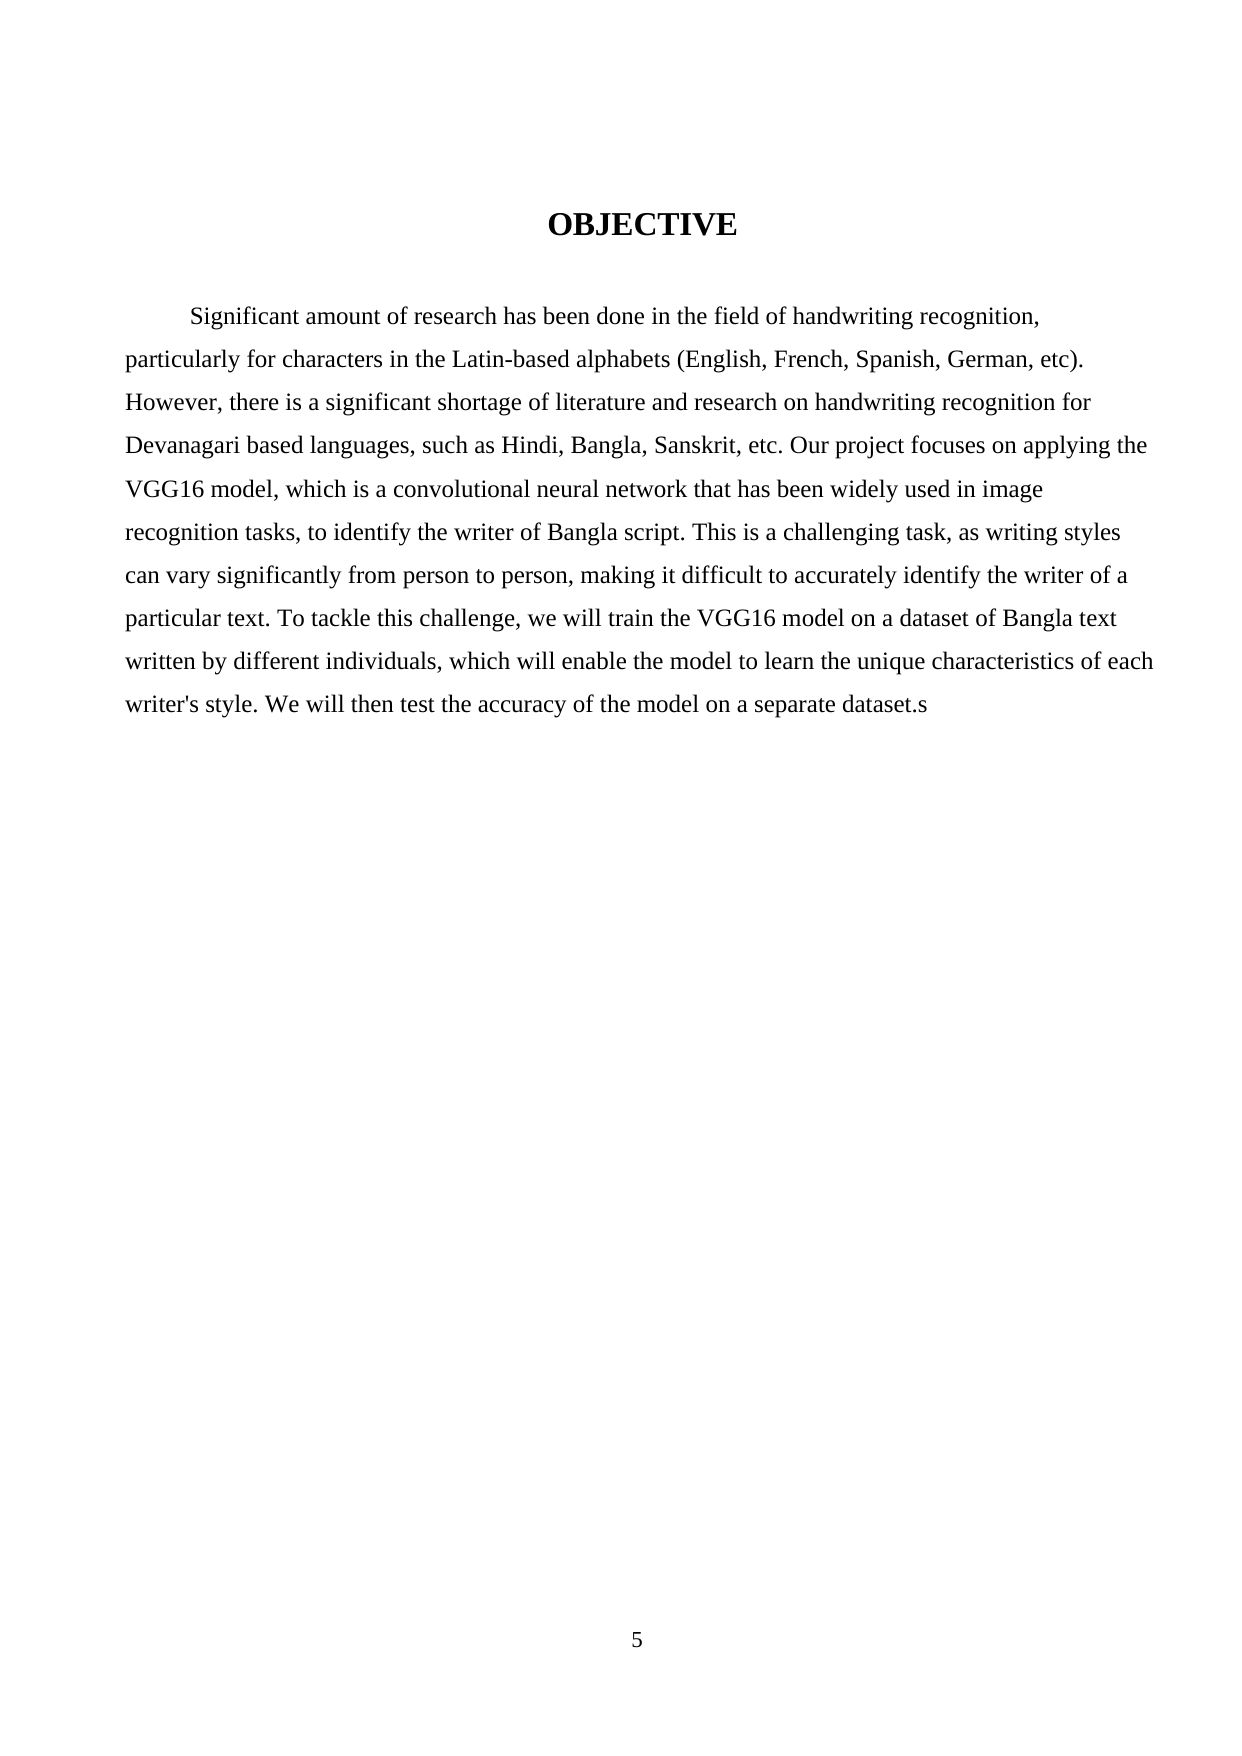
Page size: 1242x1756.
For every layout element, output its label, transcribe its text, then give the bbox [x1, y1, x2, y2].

text OBJECTIVE [519, 204, 766, 242]
subtitle Significant amount of research has been done in the field of handwriting recognition, particularly for characters in the Latin-based alphabets (English, French, Spanish, German, etc). However, there is a significant shortage of literature and research on handwriting recognition for Devanagari based languages, such as Hindi, Bangla, Sanskrit, etc. Our project focuses on applying the VGG16 model, which is a convolutional neural network that has been widely used in image recognition tasks, to identify the writer of Bangla script. This is a challenging task, as writing styles can vary significantly from person to person, making it difficult to accurately identify the writer of a particular text. To tackle this challenge, we will train the VGG16 model on a dataset of Bangla text written by different individuals, which will enable the model to learn the unique characteristics of each writer's style. We will then test the accuracy of the model on a separate dataset.s [125, 301, 1161, 718]
